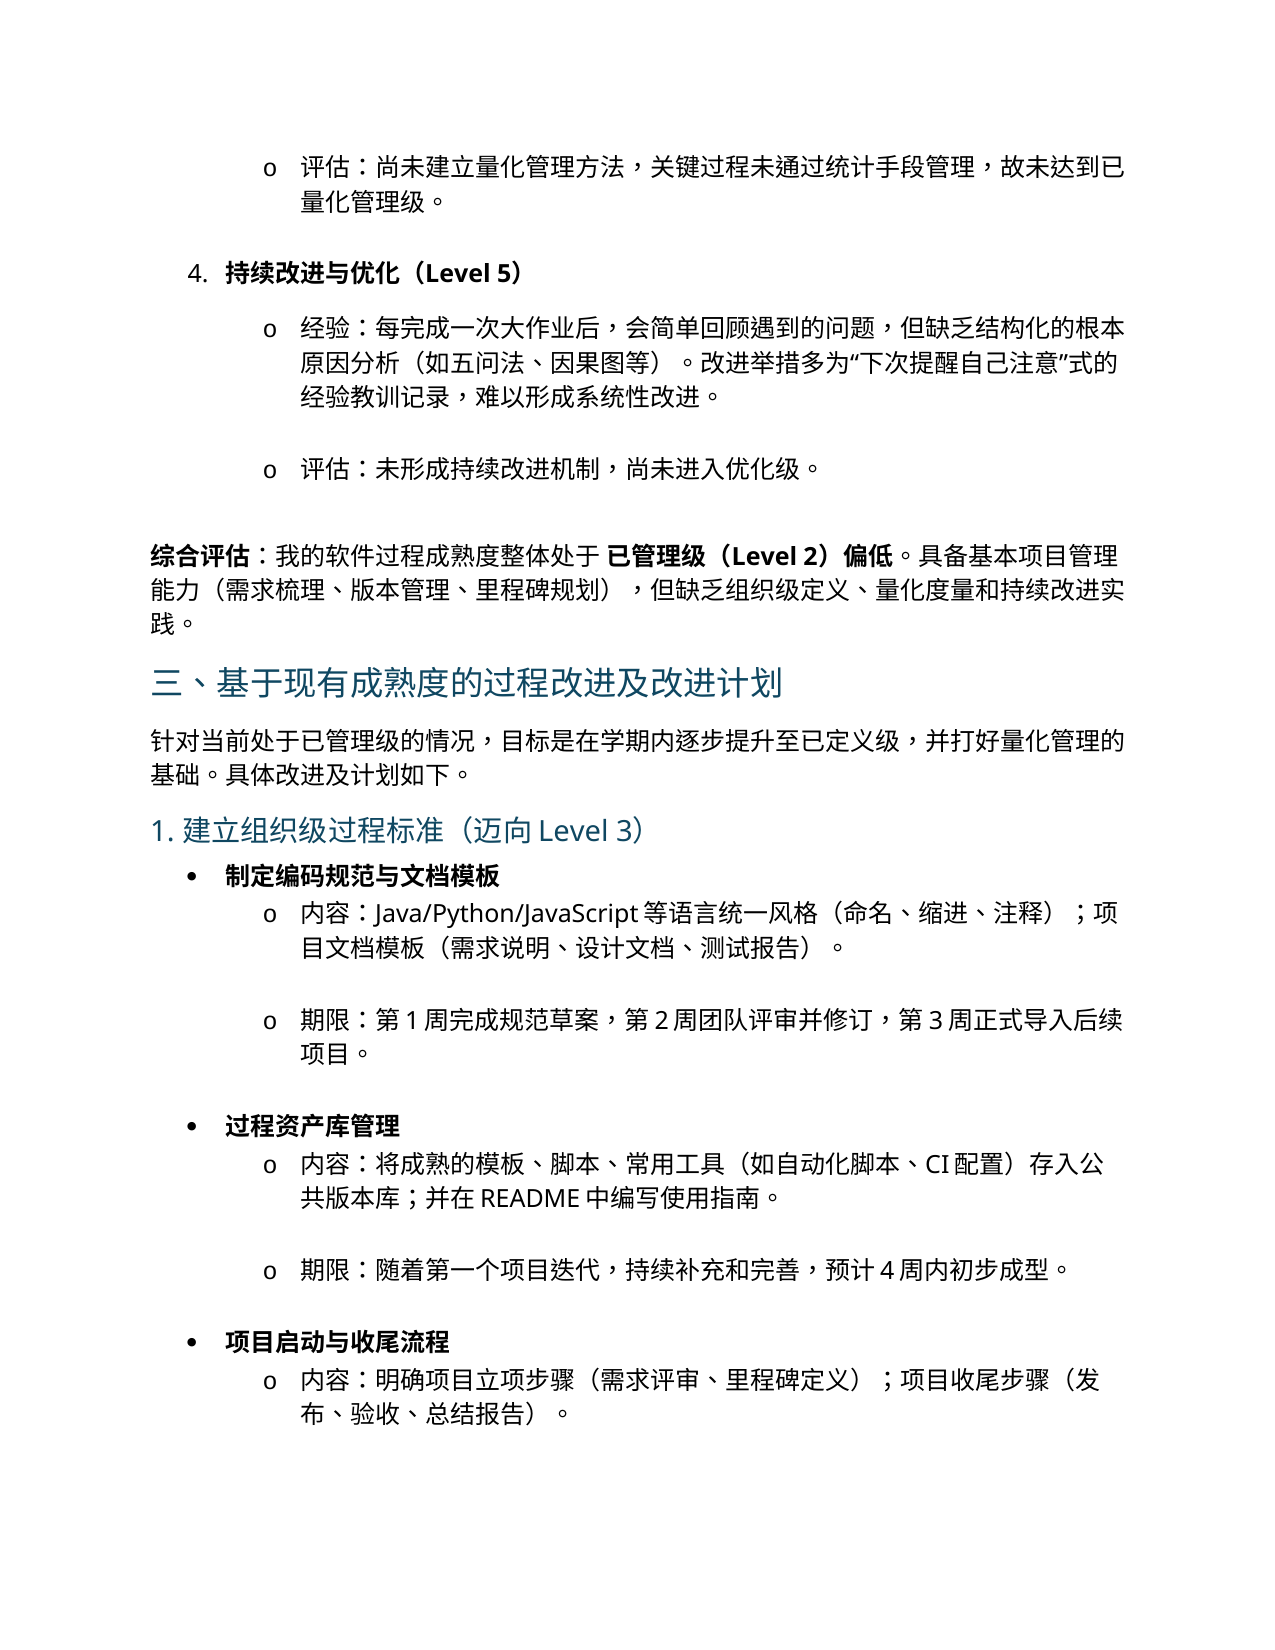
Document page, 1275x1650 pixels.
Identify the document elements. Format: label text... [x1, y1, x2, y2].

list 内容：明确项目立项步骤（需求评审、里程碑定义）；项目收尾步骤（发布、验收、总结报告）。 [262, 1362, 1125, 1465]
list 经验：每完成一次大作业后，会简单回顾遇到的问题，但缺乏结构化的根本原因分析（如五问法、因果图等）。改进举措多为“下次提醒自己注意”式的经验教训记录，难以形成系统性改进。 [262, 311, 1125, 447]
list 内容：将成熟的模板、脚本、常用工具（如自动化脚本、CI配置）存入公共版本库；并在README中编写使用指南。 [262, 1146, 1125, 1249]
subtitle 1. 建立组织级过程标准（迈向Level 3） [150, 810, 1125, 850]
list 内容：Java/Python/JavaScript等语言统一风格（命名、缩进、注释）；项目文档模板（需求说明、设计文档、测试报告）。 [262, 896, 1125, 998]
list 制定编码规范与文档模板 [187, 858, 1125, 892]
list 项目启动与收尾流程 [187, 1324, 1125, 1358]
list 期限：第1周完成规范草案，第2周团队评审并修订，第3周正式导入后续项目。 [262, 1002, 1125, 1105]
list 期限：随着第一个项目迭代，持续补充和完善，预计4周内初步成型。 [262, 1252, 1125, 1321]
text 综合评估：我的软件过程成熟度整体处于 已管理级（Level 2）偏低。具备基本项目管理能力（需求梳理、版本管理、里程碑规划），但缺乏组织级定义、量化度量和持续改进实践。 [150, 538, 1125, 641]
list 持续改进与优化（Level 5） [187, 256, 1125, 290]
list 过程资产库管理 [187, 1108, 1125, 1142]
list 评估：尚未建立量化管理方法，关键过程未通过统计手段管理，故未达到已量化管理级。 [262, 150, 1125, 252]
subtitle 三、基于现有成熟度的过程改进及改进计划 [150, 659, 1125, 705]
list 评估：未形成持续改进机制，尚未进入优化级。 [262, 451, 1125, 519]
text 针对当前处于已管理级的情况，目标是在学期内逐步提升至已定义级，并打好量化管理的基础。具体改进及计划如下。 [150, 723, 1125, 792]
